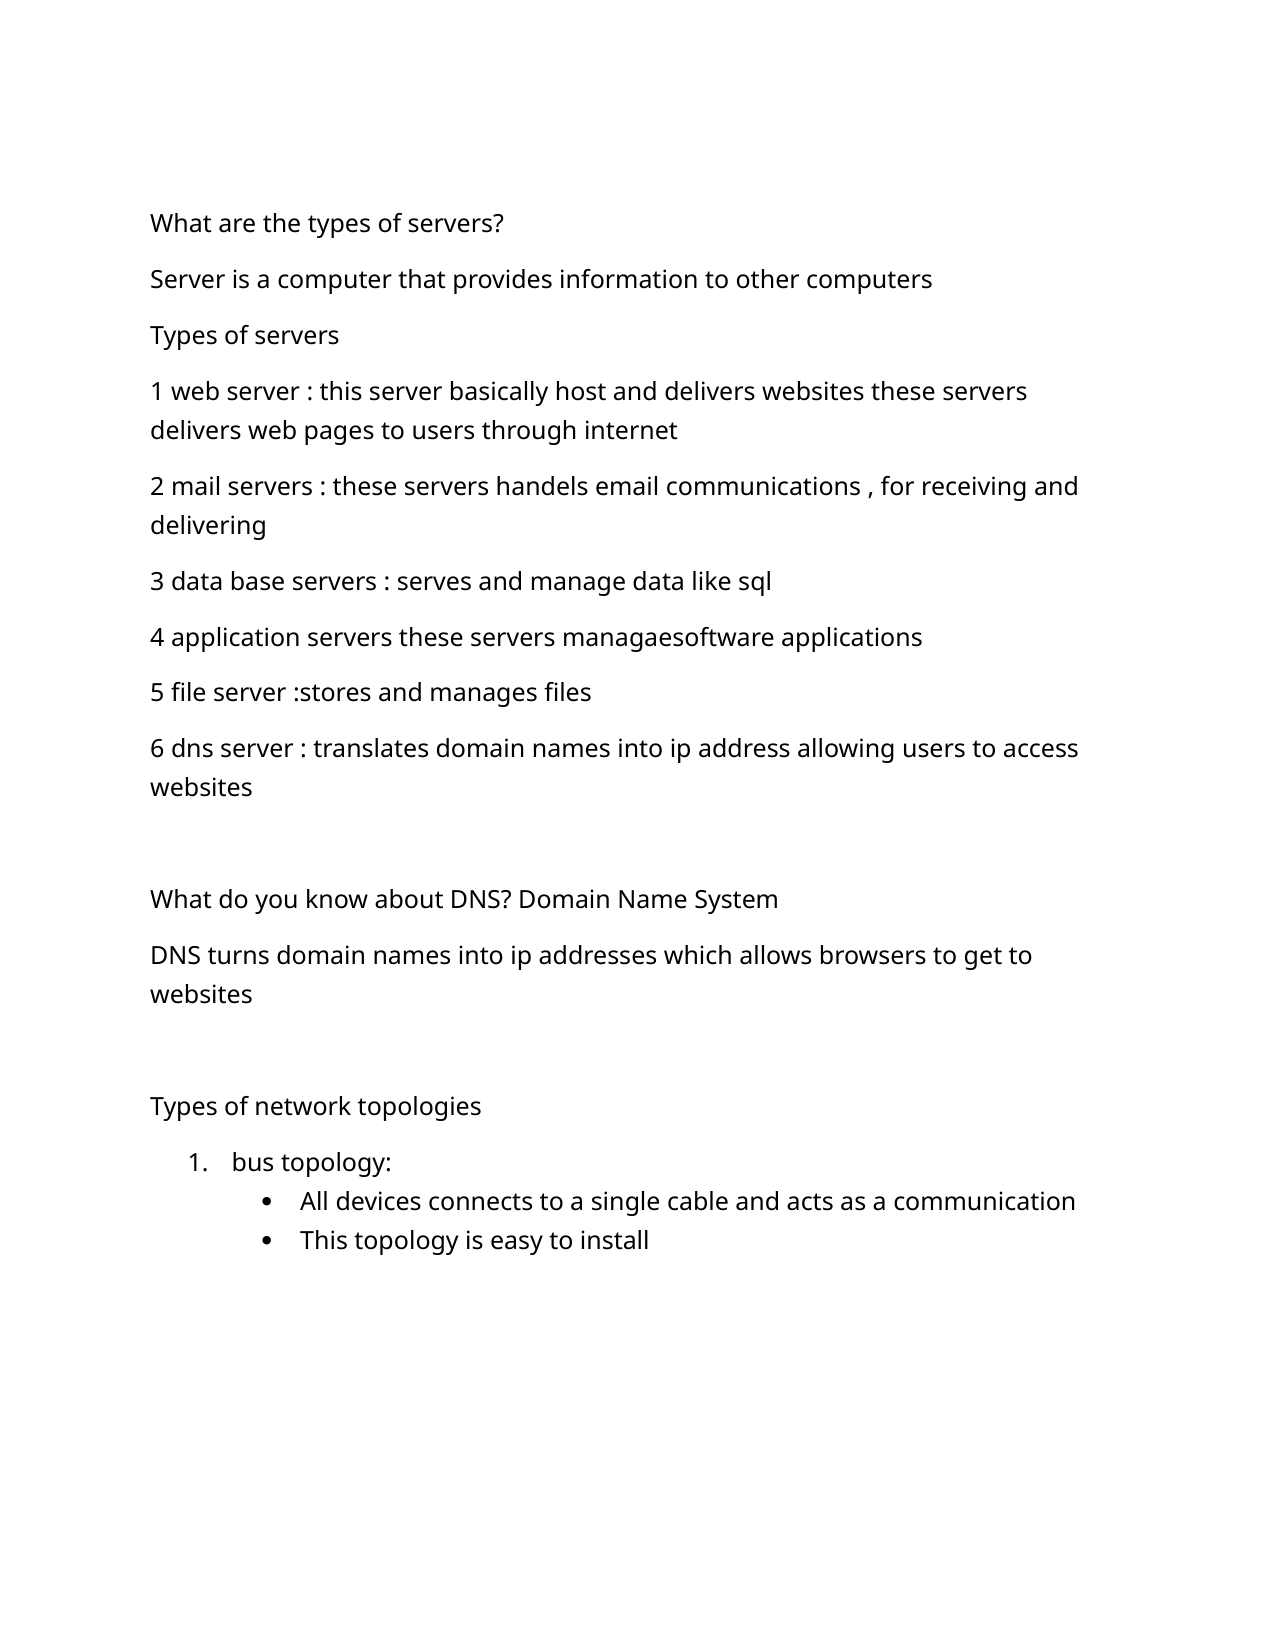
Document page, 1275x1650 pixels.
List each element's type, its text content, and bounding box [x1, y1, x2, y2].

text 3 data base servers : serves and manage data like sql [150, 563, 1125, 597]
text What are the types of servers? [150, 206, 1125, 240]
text 1 web server : this server basically host and delivers websites these servers delivers web pages to users through internet [150, 373, 1125, 447]
text Types of servers [150, 317, 1125, 352]
text 6 dns server : translates domain names into ip address allowing users to access websites [150, 731, 1125, 804]
text DNS turns domain names into ip addresses which allows browsers to get to websites [150, 937, 1125, 1011]
text 5 file server :stores and manages files [150, 675, 1125, 709]
text What do you know about DNS? Domain Name System [150, 882, 1125, 916]
list bus topology: [187, 1144, 1125, 1178]
text 2 mail servers : these servers handels email communications , for receiving and delivering [150, 468, 1125, 542]
text Types of network topologies [150, 1088, 1125, 1122]
list This topology is easy to install [262, 1222, 1125, 1257]
text 4 application servers these servers managaesoftware applications [150, 619, 1125, 653]
text Server is a computer that provides information to other computers [150, 262, 1125, 296]
list All devices connects to a single cable and acts as a communication [262, 1183, 1125, 1217]
